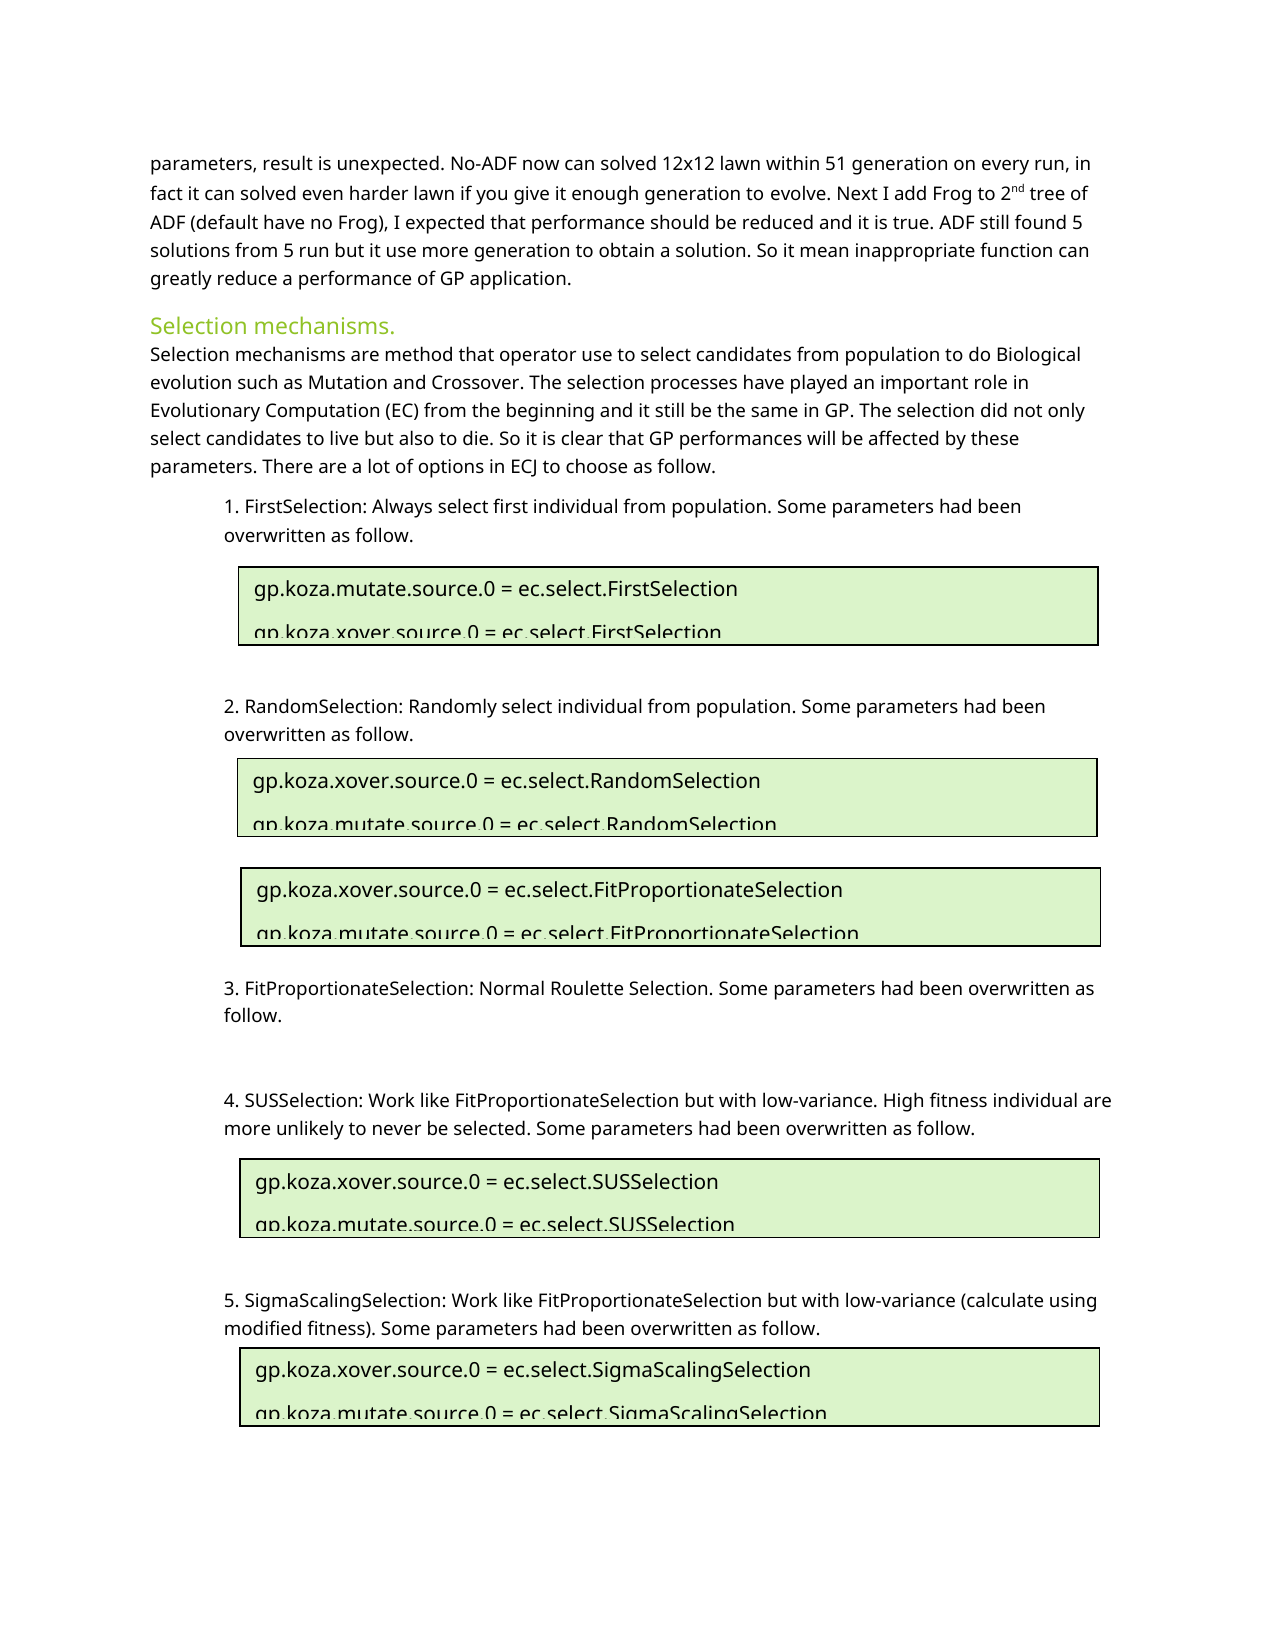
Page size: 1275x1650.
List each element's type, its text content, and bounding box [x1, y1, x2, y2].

text 3. FitProportionateSelection: Normal Roulette Selection. Some parameters had been overwritten as follow. [224, 806, 1125, 1028]
text 5. SigmaScalingSelection: Work like FitProportionateSelection but with low-variance (calculate using modified fitness). Some parameters had been overwritten as follow. [224, 1287, 1125, 1340]
text 2. RandomSelection: Randomly select individual from population. Some parameters had been overwritten as follow. [224, 694, 1125, 747]
subtitle Selection mechanisms. [150, 310, 1125, 341]
text Selection mechanisms are method that operator use to select candidates from population to do Biological evolution such as Mutation and Crossover. The selection processes have played an important role in Evolutionary Computation (EC) from the beginning and it still be the same in GP. The selection did not only select candidates to live but also to die. So it is clear that GP performances will be affected by these parameters. There are a lot of options in ECJ to choose as follow. [150, 341, 1125, 479]
text 4. SUSSelection: Work like FitProportionateSelection but with low-variance. High fitness individual are more unlikely to never be selected. Some parameters had been overwritten as follow. [224, 1087, 1125, 1141]
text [150, 150, 1125, 291]
text 1. FirstSelection: Always select first individual from population. Some parameters had been overwritten as follow. [224, 494, 1125, 547]
